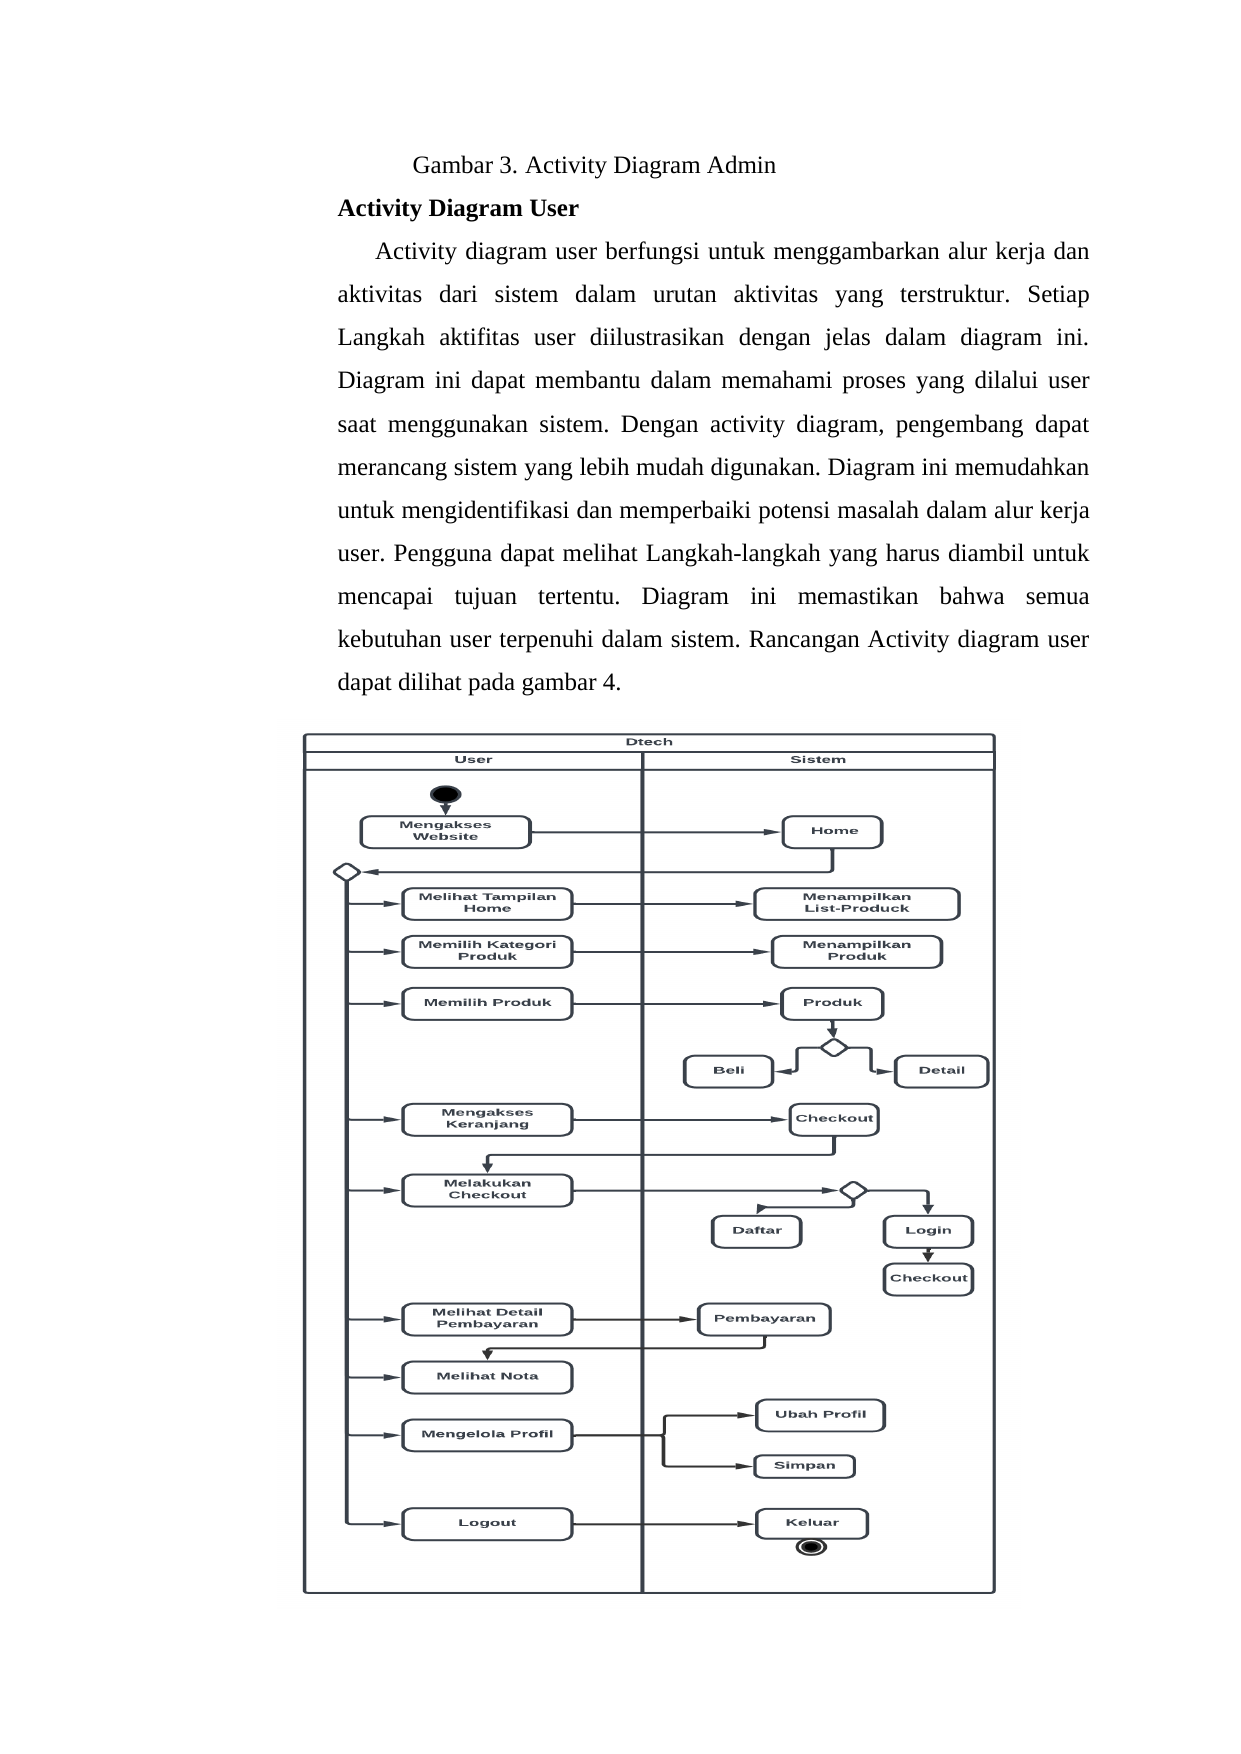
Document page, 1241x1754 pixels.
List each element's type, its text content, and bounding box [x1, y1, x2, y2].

text Activity Diagram User [262, 193, 1090, 222]
list Activity diagram user berfungsi untuk menggambarkan alur kerja dan aktivitas dari sistem dalam urutan aktivitas yang terstruktur. Setiap Langkah aktifitas user diilustrasikan dengan jelas dalam diagram ini. Diagram ini dapat membantu dalam memahami proses yang dilalui user saat menggunakan sistem. Dengan activity diagram, pengembang dapat merancang sistem yang lebih mudah digunakan. Diagram ini memudahkan untuk mengidentifikasi dan memperbaiki potensi masalah dalam alur kerja user. Pengguna dapat melihat Langkah-langkah yang harus diambil untuk mencapai tujuan tertentu. Diagram ini memastikan bahwa semua kebutuhan user terpenuhi dalam sistem. Rancangan Activity diagram user dapat dilihat pada gambar 4. [337, 236, 1090, 696]
list Activity Diagram Admin [412, 150, 1090, 179]
picture [276, 718, 1022, 1609]
